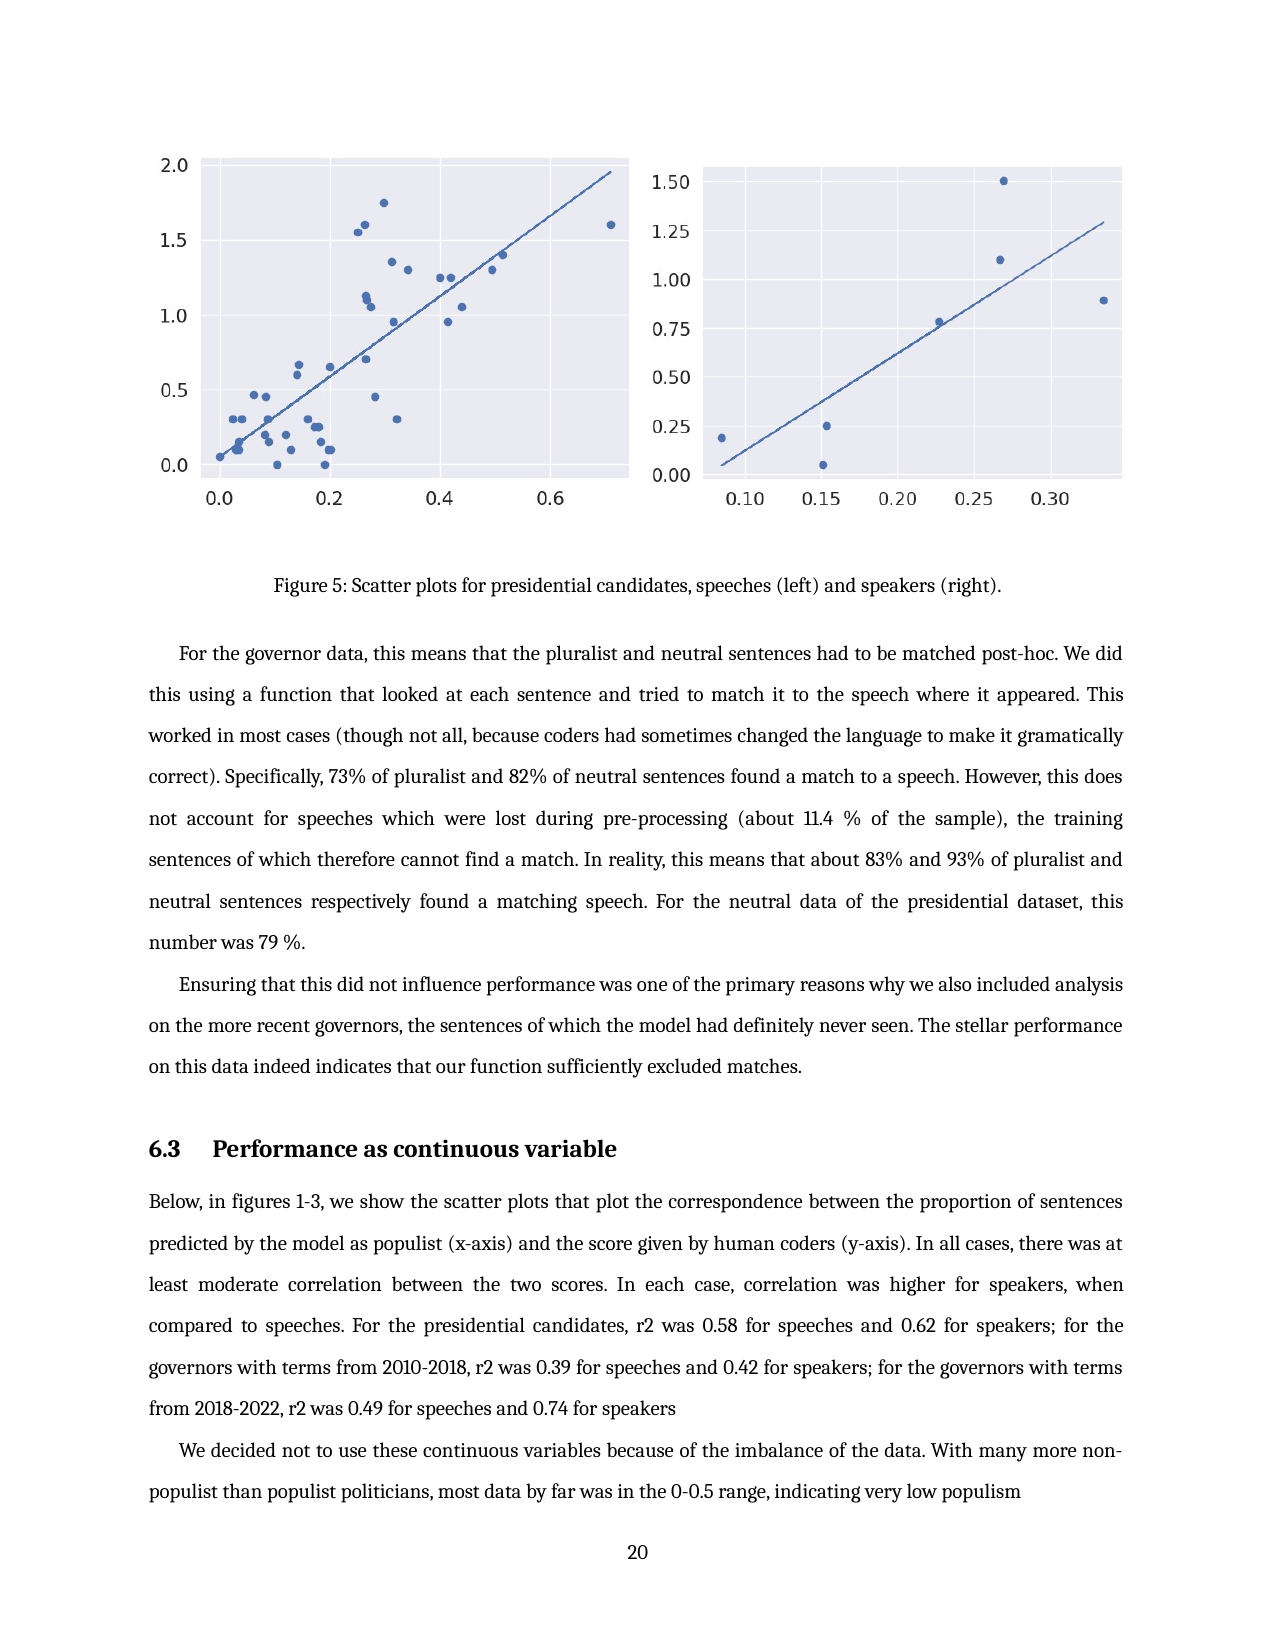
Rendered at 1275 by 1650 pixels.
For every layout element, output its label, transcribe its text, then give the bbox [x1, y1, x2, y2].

text We decided not to use these continuous variables because of the imbalance of the data. With many more non-populist than populist politicians, most data by far was in the 0-0.5 range, indicating very low populism [148, 1439, 1125, 1504]
picture [150, 149, 638, 516]
text Figure 5: Scatter plots for presidential candidates, speeches (left) and speakers (right). [150, 573, 1125, 597]
text Ensuring that this did not influence performance was one of the primary reasons why we also included analysis on the more recent governors, the sentences of which the model had definitely never seen. The stellar performance on this data indeed indicates that our function sufficiently excluded matches. [148, 972, 1125, 1079]
text Below, in figures 1-3, we show the scatter plots that plot the correspondence between the proportion of sentences predicted by the model as populist (x-axis) and the score given by human coders (y-axis). In all cases, there was at least moderate correlation between the two scores. In each case, correlation was higher for speakers, when compared to speeches. For the presidential candidates, r2 was 0.58 for speeches and 0.62 for speakers; for the governors with terms from 2010-2018, r2 was 0.39 for speeches and 0.42 for speakers; for the governors with terms from 2018-2022, r2 was 0.49 for speeches and 0.74 for speakers [148, 1190, 1125, 1421]
subtitle Performance as continuous variable [148, 1135, 1125, 1163]
picture [642, 158, 1130, 516]
text For the governor data, this means that the pluralist and neutral sentences had to be matched post-hoc. We did this using a function that looked at each sentence and tried to match it to the speech where it appeared. This worked in most cases (though not all, because coders had sometimes changed the language to make it gramatically correct). Specifically, 73% of pluralist and 82% of neutral sentences found a match to a speech. However, this does not account for speeches which were lost during pre-processing (about 11.4 % of the sample), the training sentences of which therefore cannot find a match. In reality, this means that about 83% and 93% of pluralist and neutral sentences respectively found a matching speech. For the neutral data of the presidential dataset, this number was 79 %. [148, 641, 1125, 954]
